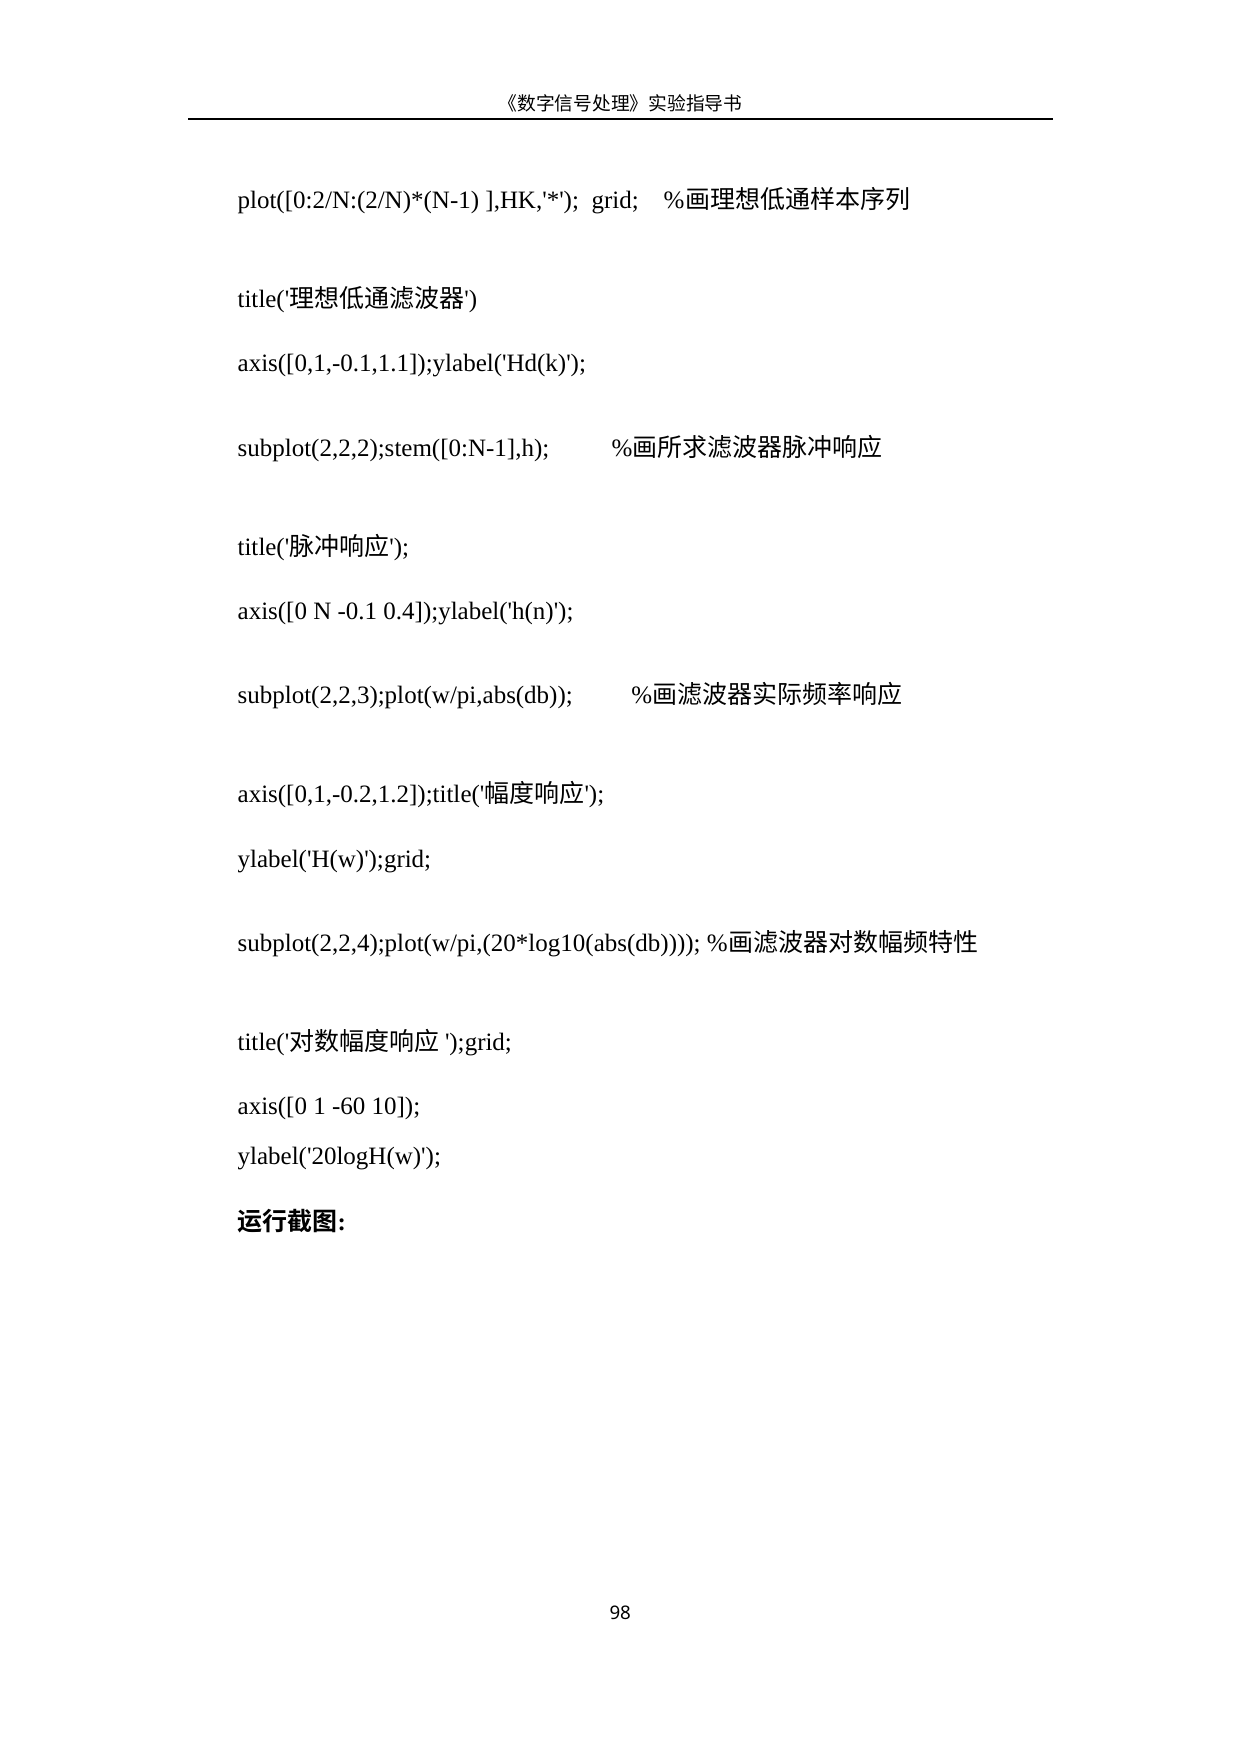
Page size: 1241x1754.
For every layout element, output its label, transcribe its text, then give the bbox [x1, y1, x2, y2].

text 运行截图: [237, 1186, 1053, 1252]
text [237, 165, 1053, 1172]
